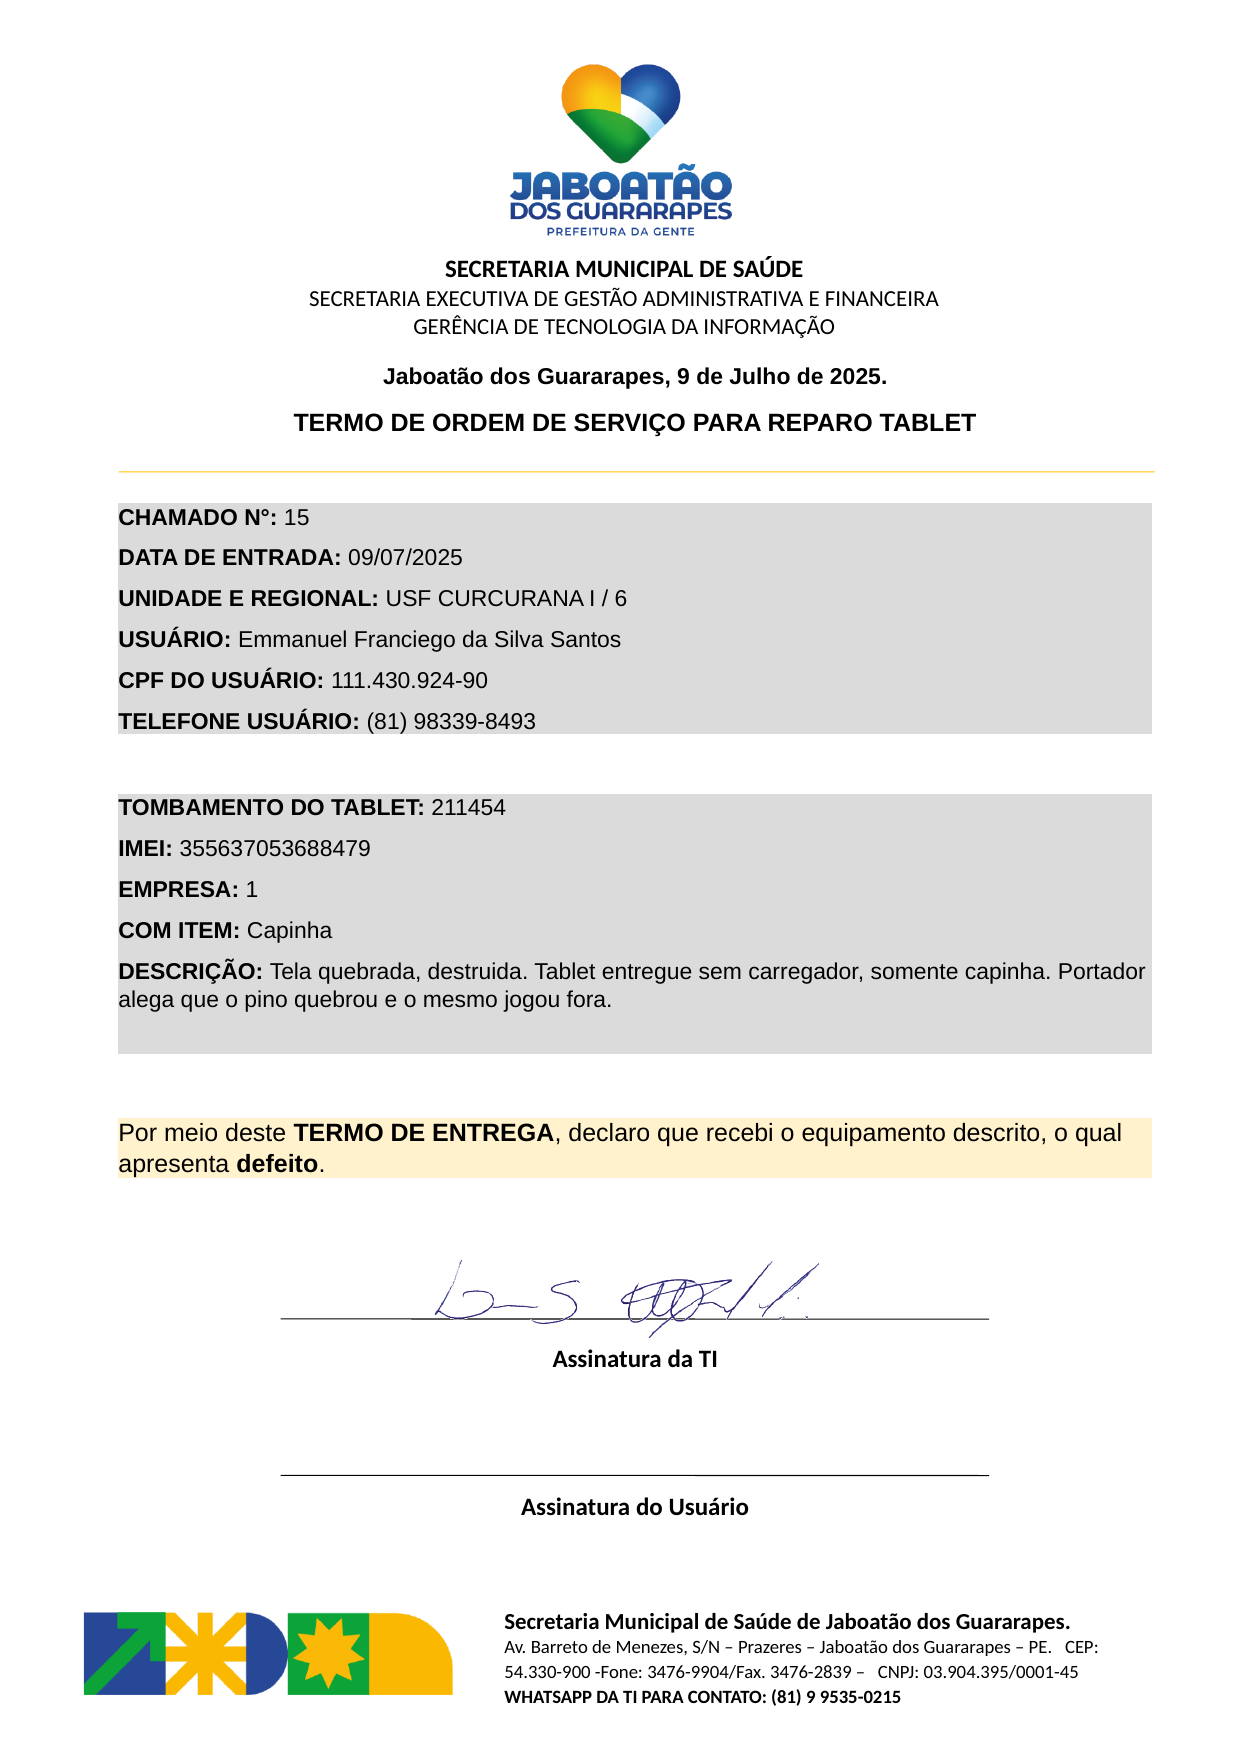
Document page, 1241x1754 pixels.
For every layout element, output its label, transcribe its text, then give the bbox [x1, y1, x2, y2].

picture [487, 43, 754, 259]
text COM ITEM: Capinha [118, 917, 1152, 943]
text Por meio deste TERMO DE ENTREGA, declaro que recebi o equipamento descrito, o qual apresenta defeito. [118, 1118, 1152, 1178]
text CHAMADO N°: 15 [118, 503, 1152, 530]
text TOMBAMENTO DO TABLET: 211454 [118, 794, 1152, 821]
picture [434, 1260, 819, 1338]
text EMPRESA: 1 [118, 876, 1152, 902]
text Assinatura da TI [118, 1343, 1152, 1373]
text DESCRIÇÃO: Tela quebrada, destruida. Tablet entregue sem carregador, somente capinha. Portador alega que o pino quebrou e o mesmo jogou fora. [118, 958, 1152, 1013]
text CPF DO USUÁRIO: 111.430.924-90 [118, 667, 1152, 693]
text IMEI: 355637053688479 [118, 835, 1152, 861]
text TERMO DE ORDEM DE SERVIÇO PARA REPARO TABLET [118, 408, 1152, 437]
text DATA DE ENTRADA: 09/07/2025 [118, 544, 1152, 571]
text Assinatura do Usuário [118, 1492, 1152, 1522]
text Jaboatão dos Guararapes, 9 de Julho de 2025. [118, 354, 1152, 389]
text TELEFONE USUÁRIO: (81) 98339-8493 [118, 708, 1152, 734]
text UNIDADE E REGIONAL: USF CURCURANA I / 6 [118, 585, 1152, 612]
text USUÁRIO: Emmanuel Franciego da Silva Santos [118, 626, 1152, 653]
picture [83, 1612, 453, 1695]
